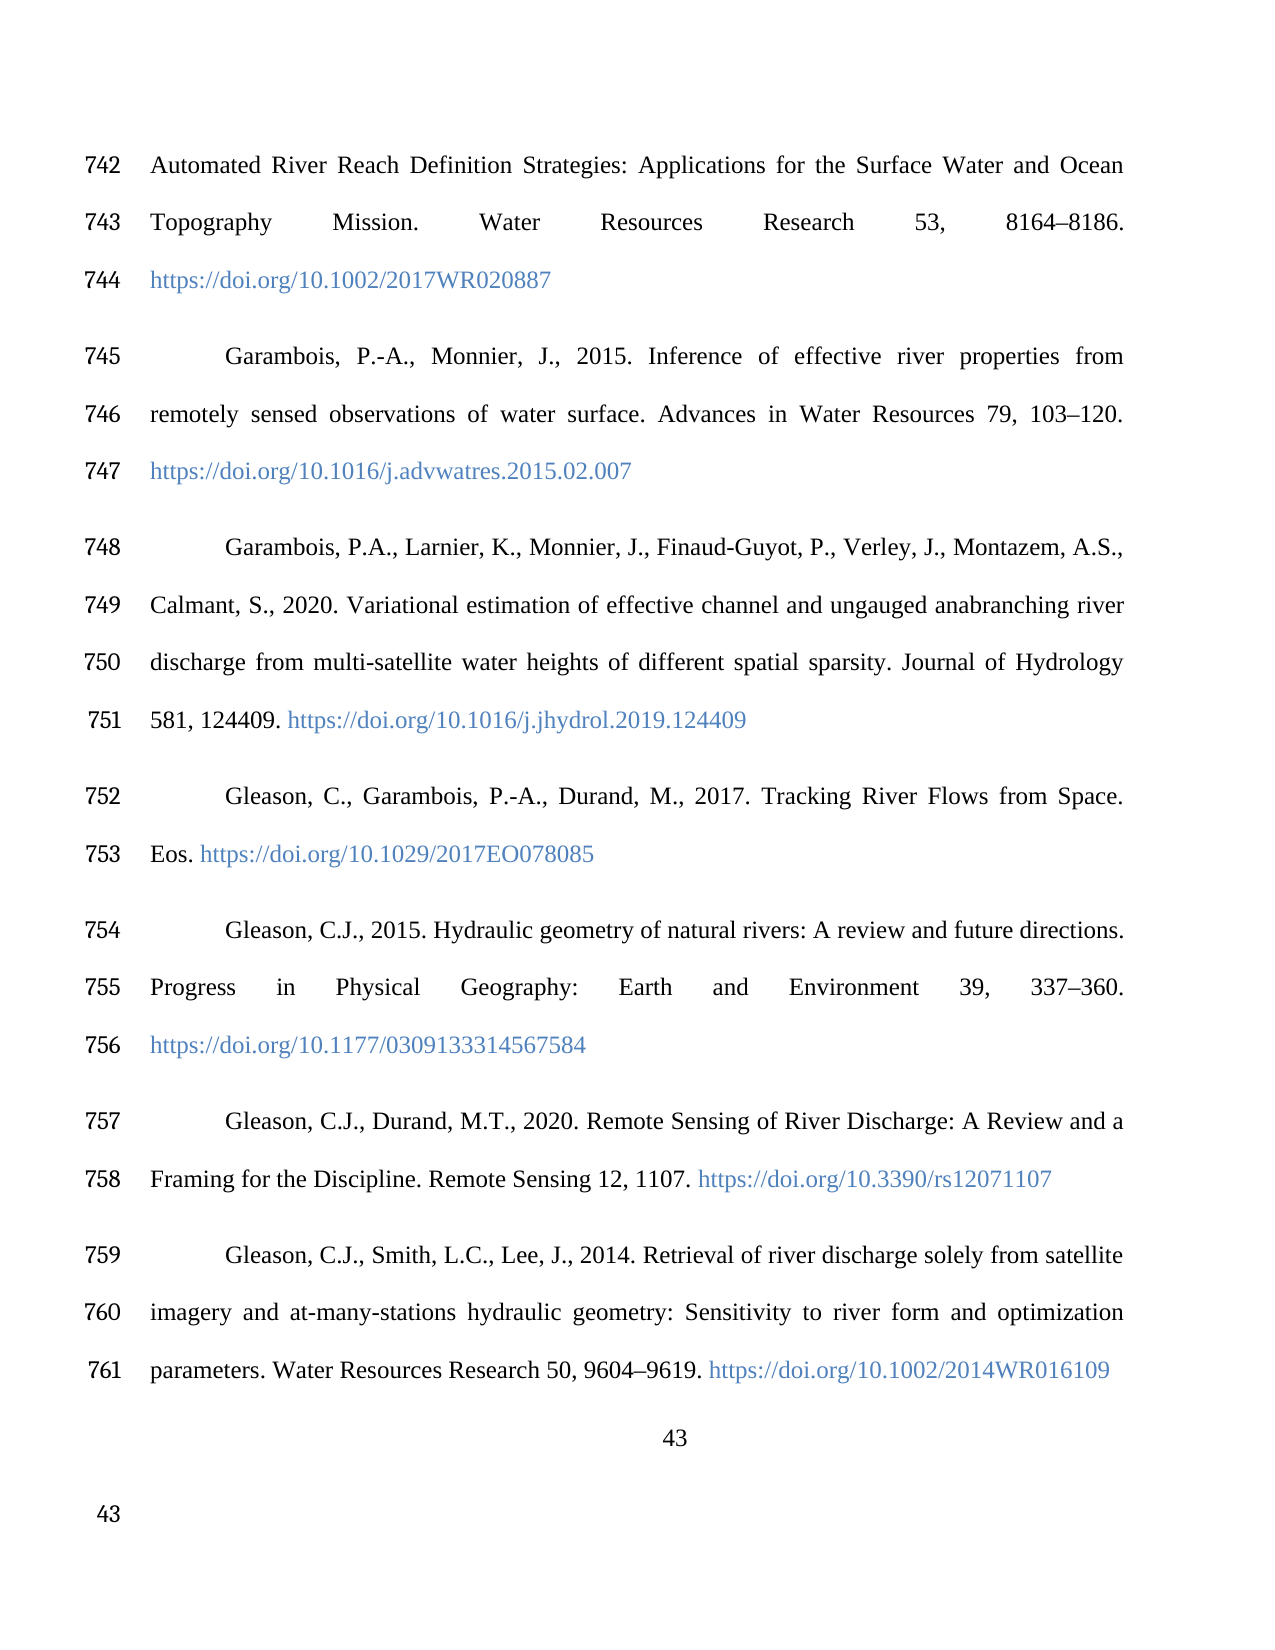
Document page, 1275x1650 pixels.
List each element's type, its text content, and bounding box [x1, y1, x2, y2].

text Gleason, C.J., Durand, M.T., 2020. Remote Sensing of River Discharge: A Review and a Framing for the Discipline. Remote Sensing 12, 1107. https://doi.org/10.3390/rs12071107 [150, 1106, 1125, 1192]
text Gleason, C.J., 2015. Hydraulic geometry of natural rivers: A review and future directions. Progress in Physical Geography: Earth and Environment 39, 337–360. https://doi.org/10.1177/0309133314567584 [150, 915, 1125, 1059]
text Garambois, P.A., Larnier, K., Monnier, J., Finaud-Guyot, P., Verley, J., Montazem, A.S., Calmant, S., 2020. Variational estimation of effective channel and ungauged anabranching river discharge from multi-satellite water heights of different spatial sparsity. Journal of Hydrology 581, 124409. https://doi.org/10.1016/j.jhydrol.2019.124409 [150, 532, 1125, 734]
text Garambois, P.-A., Monnier, J., 2015. Inference of effective river properties from remotely sensed observations of water surface. Advances in Water Resources 79, 103–120. https://doi.org/10.1016/j.advwatres.2015.02.007 [150, 341, 1125, 485]
text Gleason, C.J., Smith, L.C., Lee, J., 2014. Retrieval of river discharge solely from satellite imagery and at-many-stations hydraulic geometry: Sensitivity to river form and optimization parameters. Water Resources Research 50, 9604–9619. https://doi.org/10.1002/2014WR016109 [150, 1240, 1125, 1384]
text Gleason, C., Garambois, P.-A., Durand, M., 2017. Tracking River Flows from Space. Eos. https://doi.org/10.1029/2017EO078085 [150, 781, 1125, 867]
